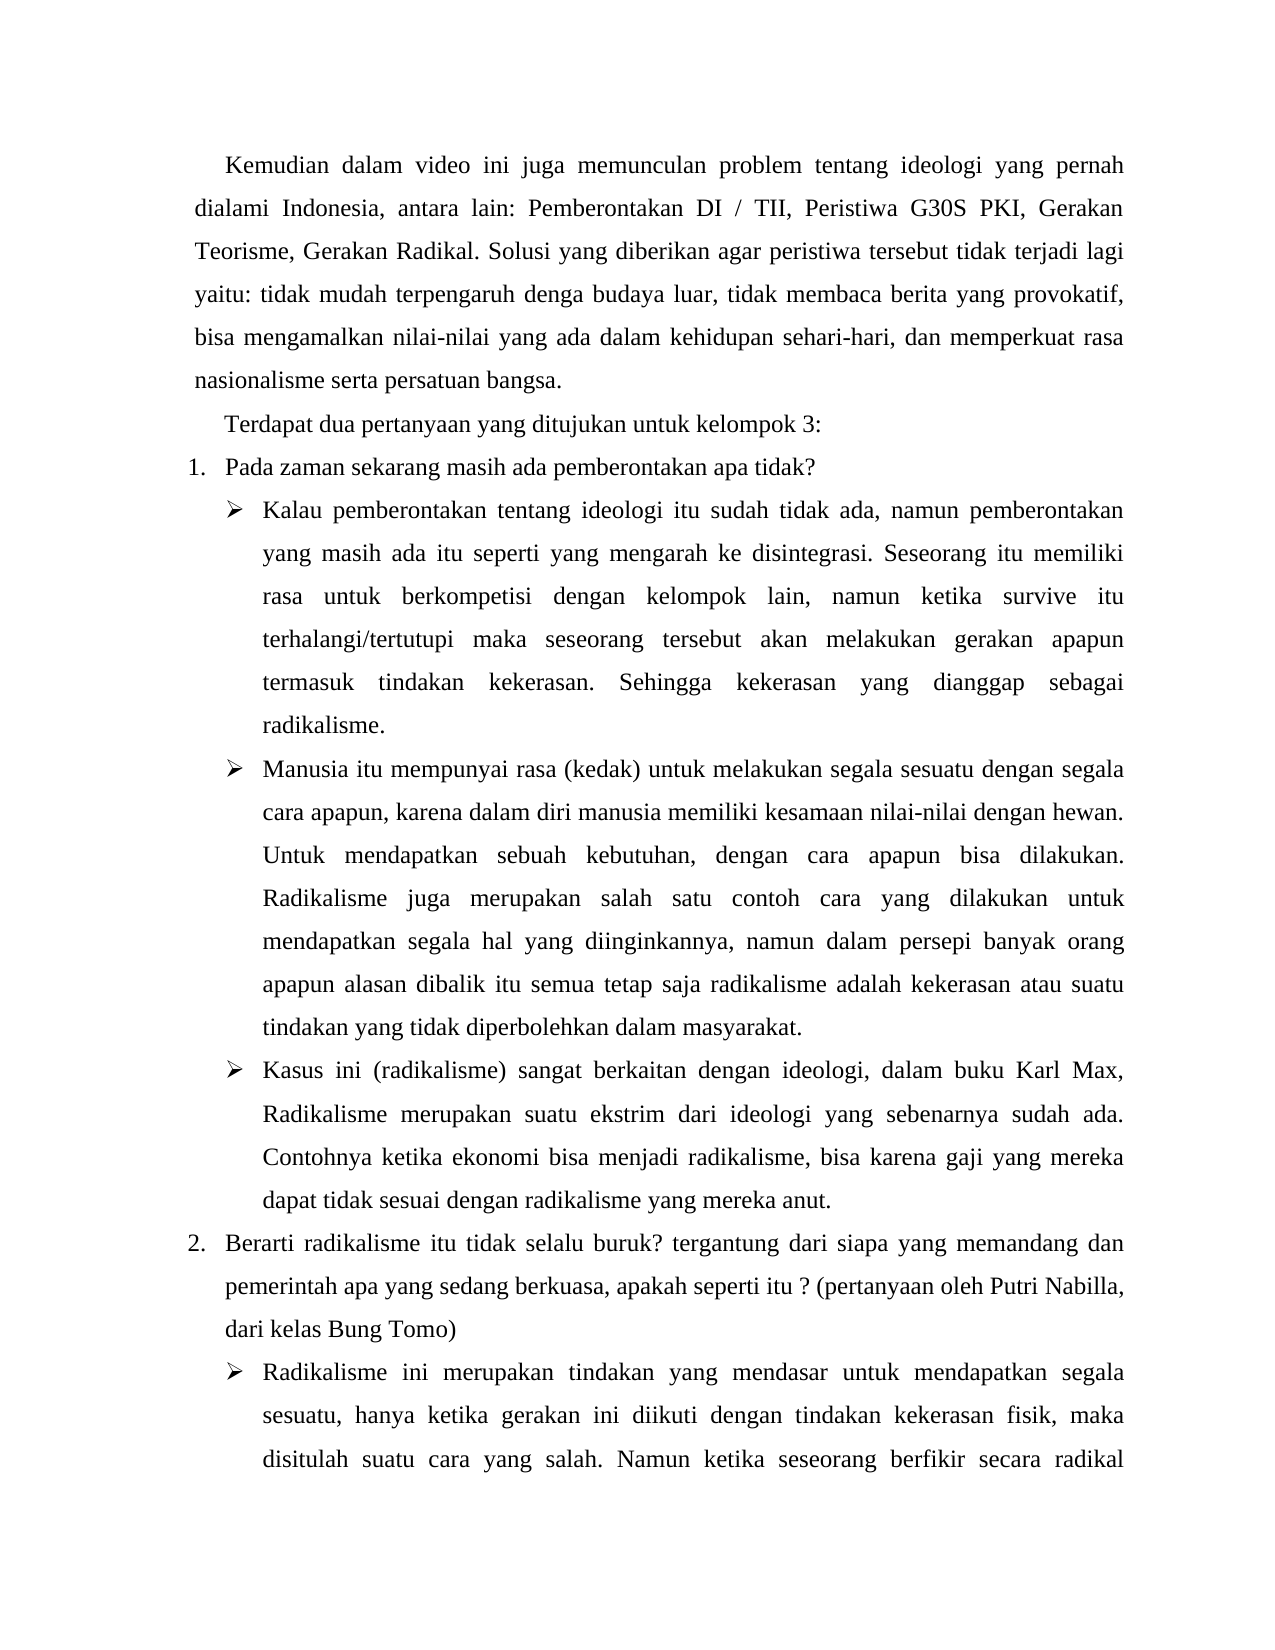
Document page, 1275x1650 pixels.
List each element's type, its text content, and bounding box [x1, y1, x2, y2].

list Kasus ini (radikalisme) sangat berkaitan dengan ideologi, dalam buku Karl Max, Radikalisme merupakan suatu ekstrim dari ideologi yang sebenarnya sudah ada. Contohnya ketika ekonomi bisa menjadi radikalisme, bisa karena gaji yang mereka dapat tidak sesuai dengan radikalisme yang mereka anut. [225, 1056, 1125, 1214]
list Manusia itu mempunyai rasa (kedak) untuk melakukan segala sesuatu dengan segala cara apapun, karena dalam diri manusia memiliki kesamaan nilai-nilai dengan hewan. Untuk mendapatkan sebuah kebutuhan, dengan cara apapun bisa dilakukan. Radikalisme juga merupakan salah satu contoh cara yang dilakukan untuk mendapatkan segala hal yang diinginkannya, namun dalam persepi banyak orang apapun alasan dibalik itu semua tetap saja radikalisme adalah kekerasan atau suatu tindakan yang tidak diperbolehkan dalam masyarakat. [225, 754, 1125, 1041]
list Kemudian dalam video ini juga memunculan problem tentang ideologi yang pernah dialami Indonesia, antara lain: Pemberontakan DI / TII, Peristiwa G30S PKI, Gerakan Teorisme, Gerakan Radikal. Solusi yang diberikan agar peristiwa tersebut tidak terjadi lagi yaitu: tidak mudah terpengaruh denga budaya luar, tidak membaca berita yang provokatif, bisa mengamalkan nilai-nilai yang ada dalam kehidupan sehari-hari, dan memperkuat rasa nasionalisme serta persatuan bangsa. [194, 150, 1125, 394]
list Terdapat dua pertanyaan yang ditujukan untuk kelompok 3: [187, 409, 1125, 437]
list Kalau pemberontakan tentang ideologi itu sudah tidak ada, namun pemberontakan yang masih ada itu seperti yang mengarah ke disintegrasi. Seseorang itu memiliki rasa untuk berkompetisi dengan kelompok lain, namun ketika survive itu terhalangi/tertutupi maka seseorang tersebut akan melakukan gerakan apapun termasuk tindakan kekerasan. Sehingga kekerasan yang dianggap sebagai radikalisme. [225, 495, 1125, 739]
list Pada zaman sekarang masih ada pemberontakan apa tidak? [187, 452, 1125, 481]
list Berarti radikalisme itu tidak selalu buruk? tergantung dari siapa yang memandang dan pemerintah apa yang sedang berkuasa, apakah seperti itu ? (pertanyaan oleh Putri Nabilla, dari kelas Bung Tomo) [187, 1228, 1125, 1343]
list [225, 1357, 1125, 1472]
